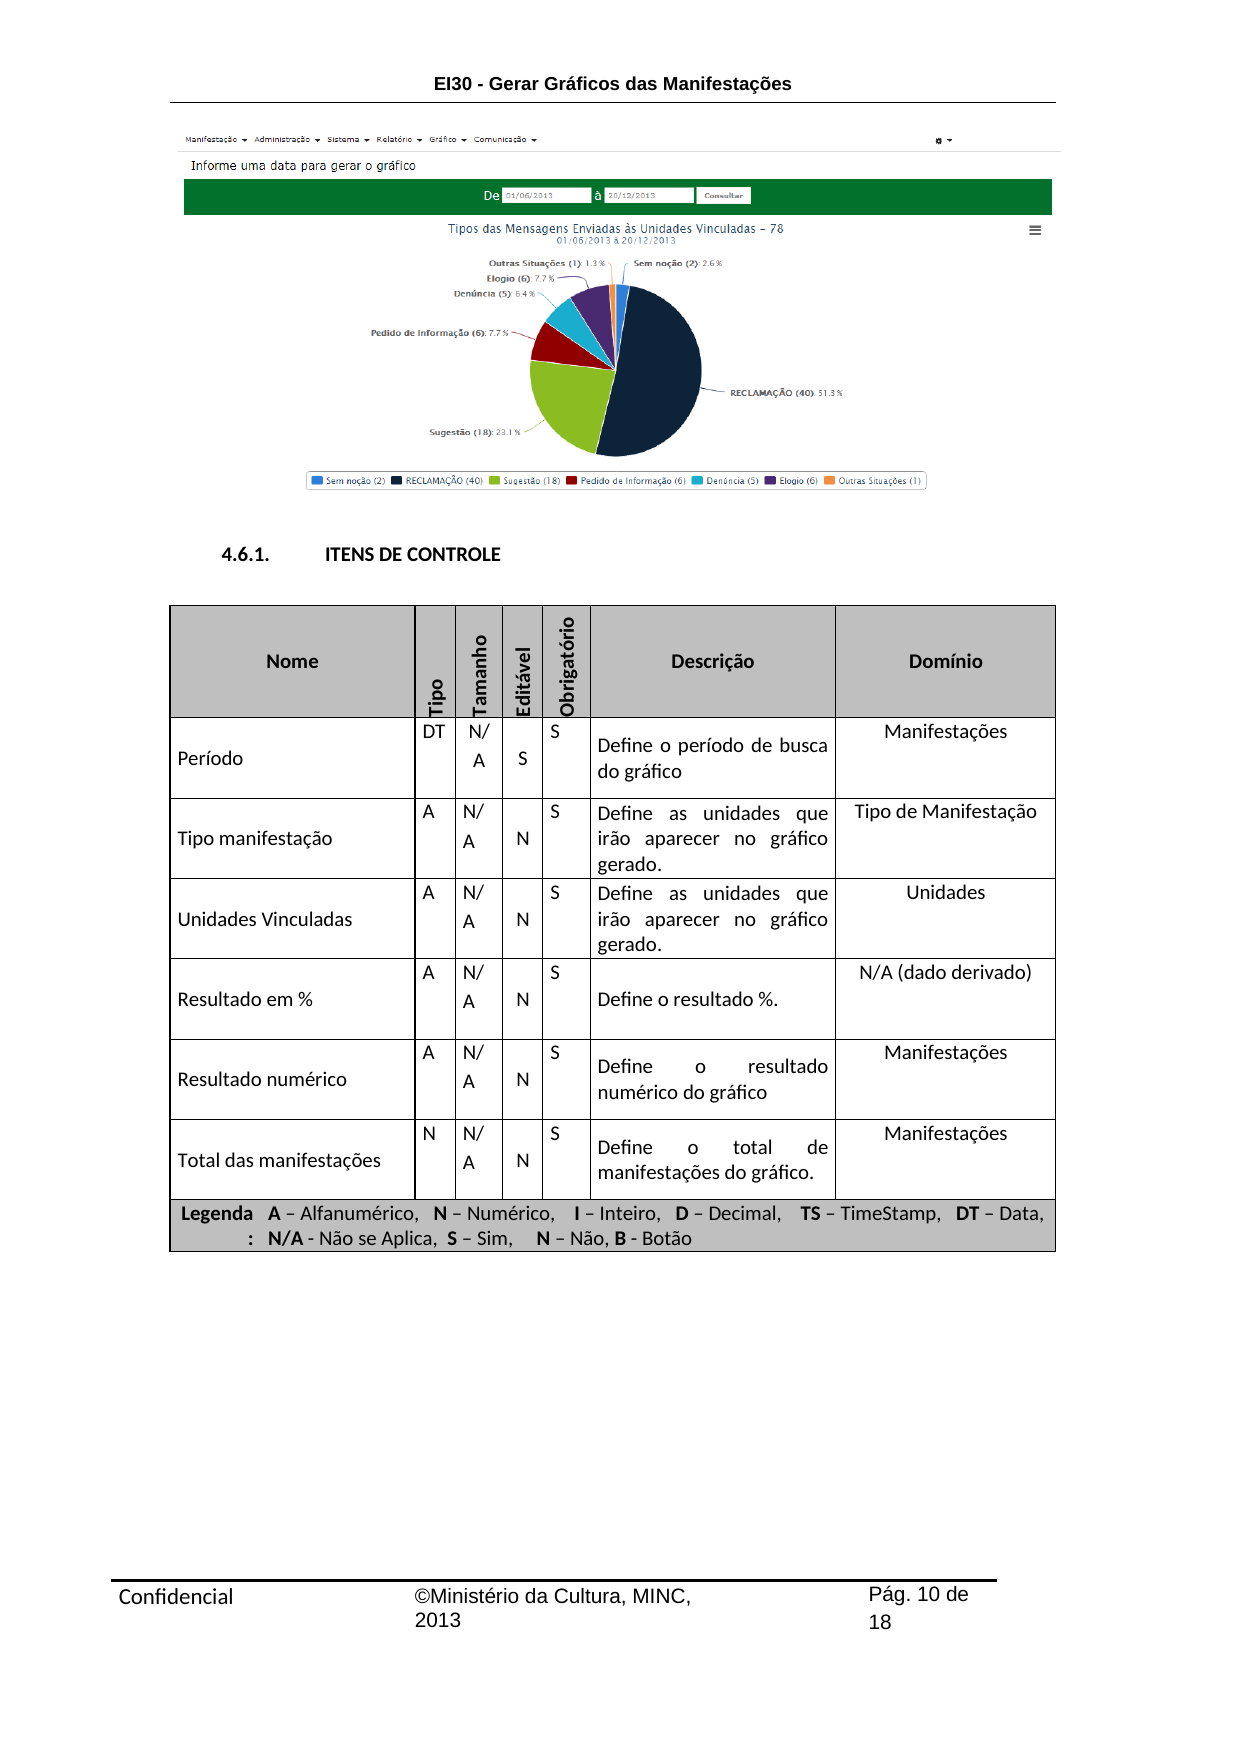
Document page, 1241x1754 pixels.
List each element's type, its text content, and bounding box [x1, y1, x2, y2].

table_cell Período [171, 718, 414, 798]
table_cell N/A [456, 959, 502, 1038]
table_cell S [543, 959, 590, 1038]
table_cell Define o resultado %. [591, 959, 835, 1038]
table_cell N [416, 1120, 455, 1199]
table_cell N/A (dado derivado) [836, 959, 1055, 1038]
table_cell N [503, 879, 542, 958]
table_cell N/A [456, 1120, 502, 1199]
table_cell Legenda: [171, 1200, 261, 1251]
table_cell Manifestações [836, 718, 1055, 798]
table_cell Tipo manifestação [171, 799, 414, 878]
table_header Tamanho [456, 606, 502, 717]
subtitle Itens de Controle [221, 542, 1063, 567]
table_cell A – Alfanumérico, N – Numérico, I – Inteiro, D – Decimal, TS – TimeStamp, DT – Data, N/A - Não se Aplica, S – Sim, N – Não, B - Botão [261, 1200, 1055, 1251]
table_cell Unidades Vinculadas [171, 879, 414, 958]
table_cell S [543, 799, 590, 878]
table_cell N/A [456, 1040, 502, 1119]
table_cell Manifestações [836, 1120, 1055, 1199]
table_cell A [416, 799, 455, 878]
table_header Descrição [591, 606, 835, 717]
table_header Obrigatório [543, 606, 590, 717]
table_cell Resultado em % [171, 959, 414, 1038]
table_cell N/A [456, 718, 502, 798]
table_cell Define as unidades que irão aparecer no gráfico gerado. [591, 879, 835, 958]
table_cell N [503, 1040, 542, 1119]
table_cell S [543, 718, 590, 798]
table_cell A [416, 959, 455, 1038]
table_cell N/A [456, 799, 502, 878]
table_header Domínio [836, 606, 1055, 717]
table_cell A [416, 1040, 455, 1119]
table_cell N [503, 1120, 542, 1199]
table_cell N/A [456, 879, 502, 958]
table_cell Unidades [836, 879, 1055, 958]
table_cell S [543, 1120, 590, 1199]
table_cell N [503, 799, 542, 878]
table_cell Define o resultado numérico do gráfico [591, 1040, 835, 1119]
table_cell S [543, 1040, 590, 1119]
table_header Editável [503, 606, 542, 717]
table_cell Define o total de manifestações do gráfico. [591, 1120, 835, 1199]
table_cell Define o período de busca do gráfico [591, 718, 835, 798]
table_cell Manifestações [836, 1040, 1055, 1119]
table_cell Tipo de Manifestação [836, 799, 1055, 878]
table_cell Total das manifestações [171, 1120, 414, 1199]
table_cell S [503, 718, 542, 798]
table_cell Define as unidades que irão aparecer no gráfico gerado. [591, 799, 835, 878]
table_cell DT [416, 718, 455, 798]
table_cell N [503, 959, 542, 1038]
table_cell Resultado numérico [171, 1040, 414, 1119]
table_header Nome [171, 606, 414, 717]
table_cell A [416, 879, 455, 958]
table_header Tipo [416, 606, 455, 717]
table_cell S [543, 879, 590, 958]
picture [177, 130, 1062, 500]
